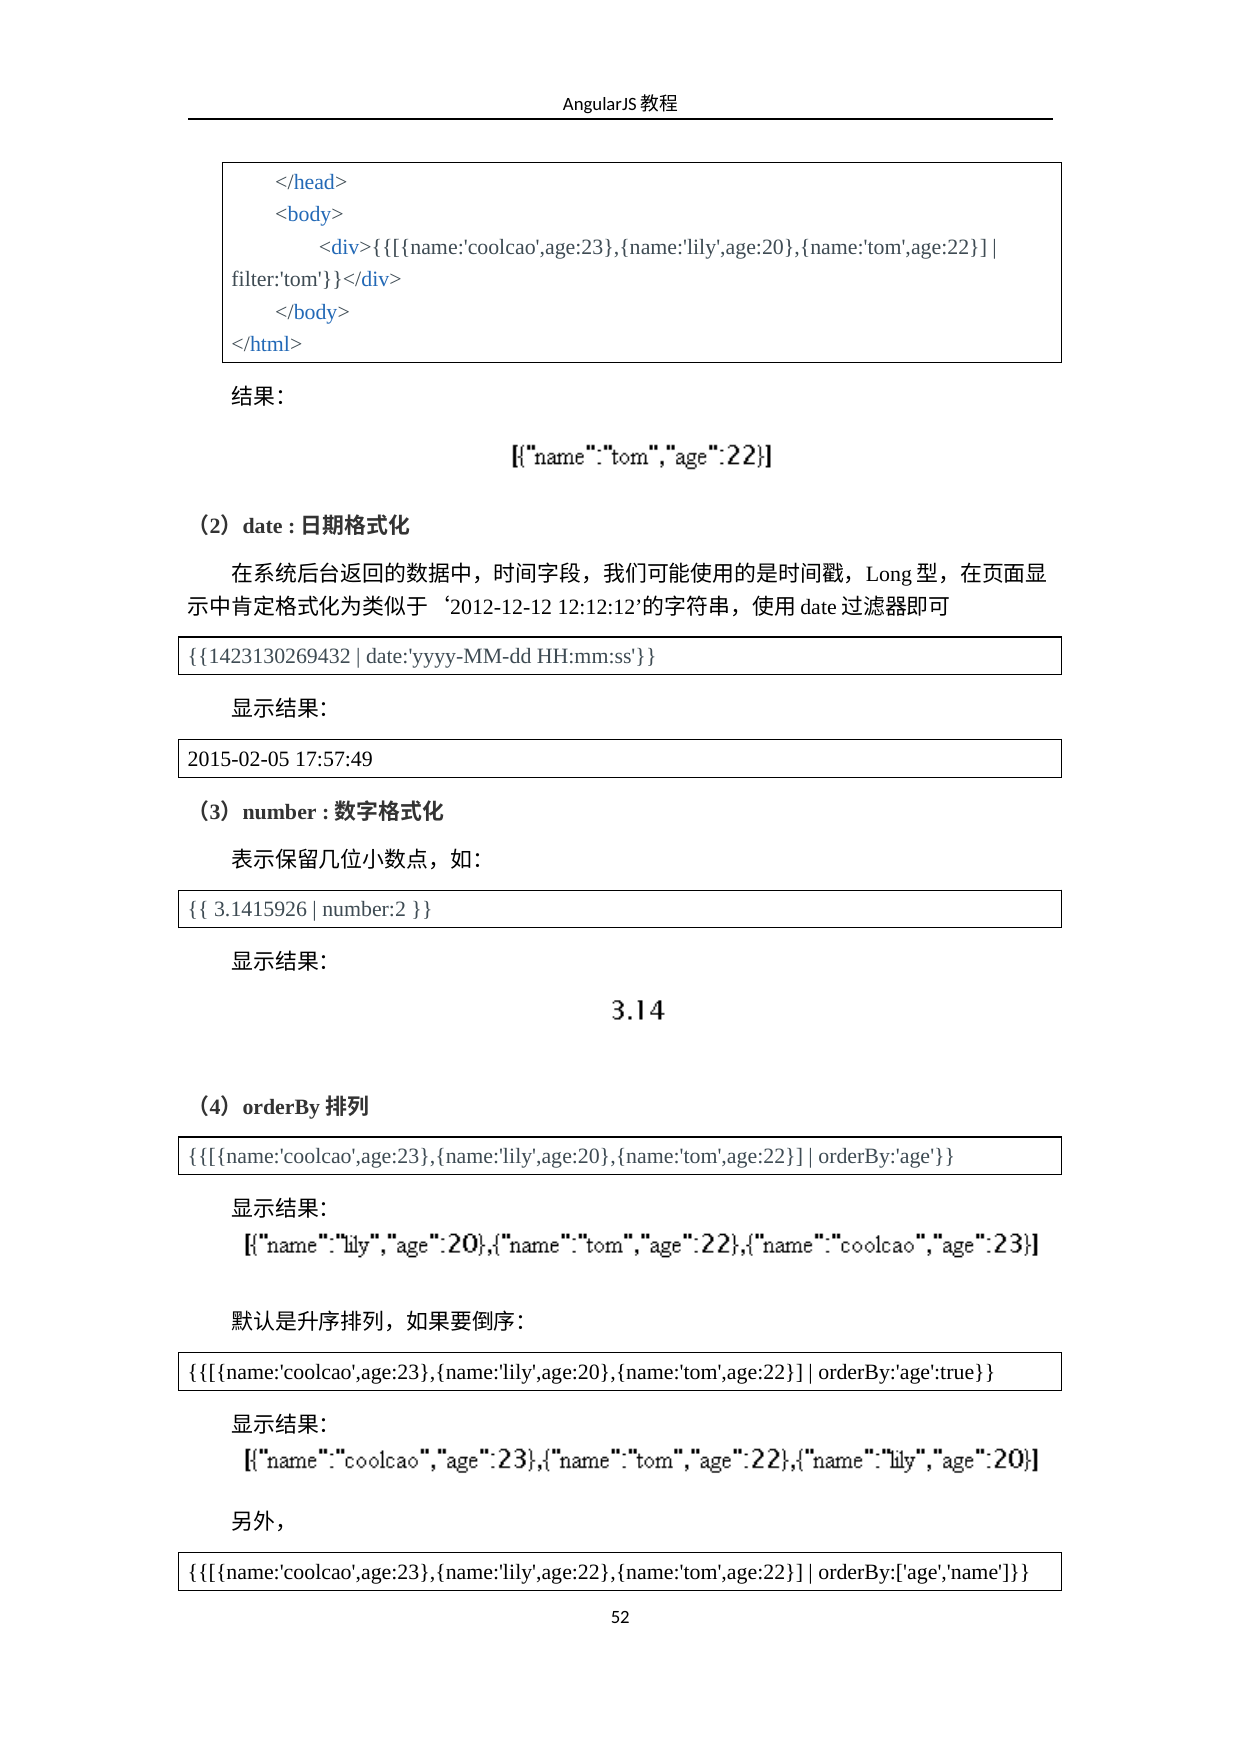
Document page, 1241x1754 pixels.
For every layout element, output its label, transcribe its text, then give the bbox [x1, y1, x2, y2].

text （3）number : 数字格式化 [187, 793, 1053, 826]
text 默认是升序排列，如果要倒序： [187, 1304, 1053, 1336]
text 表示保留几位小数点，如： [187, 841, 1053, 874]
text {{1423130269432 | date:'yyyy-MM-dd HH:mm:ss'}} [179, 638, 1061, 674]
text </html> [223, 324, 1061, 362]
text <body> [223, 194, 1061, 227]
text {{[{name:'coolcao',age:23},{name:'lily',age:22},{name:'tom',age:22}] | orderBy:['age','name']}} [179, 1553, 1061, 1590]
text 显示结果： [187, 1191, 1053, 1223]
text 显示结果： [187, 1406, 1053, 1439]
text </body> [223, 292, 1061, 324]
text 显示结果： [187, 691, 1053, 723]
text {{[{name:'coolcao',age:23},{name:'lily',age:20},{name:'tom',age:22}] | orderBy:'age'}} [179, 1138, 1061, 1174]
text 2015-02-05 17:57:49 [179, 740, 1061, 777]
picture [602, 992, 682, 1031]
picture [235, 1438, 1049, 1481]
text </head> [223, 163, 1061, 194]
picture [235, 1223, 1049, 1267]
text 显示结果： [187, 944, 1053, 976]
text 结果： [187, 379, 1053, 411]
text <div>{{[{name:'coolcao',age:23},{name:'lily',age:20},{name:'tom',age:22}] | filter:'tom'}}</div> [223, 227, 1061, 292]
text 另外， [187, 1504, 1053, 1536]
text 在系统后台返回的数据中，时间字段，我们可能使用的是时间戳，Long型，在页面显示中肯定格式化为类似于‘2012-12-12 12:12:12’的字符串，使用date过滤器即可 [187, 556, 1053, 621]
text {{ 3.1415926 | number:2 }} [179, 891, 1061, 927]
text （4）orderBy 排列 [187, 1088, 1053, 1121]
text （2）date : 日期格式化 [187, 508, 1053, 540]
text {{[{name:'coolcao',age:23},{name:'lily',age:20},{name:'tom',age:22}] | orderBy:'age':true}} [179, 1353, 1061, 1390]
picture [507, 427, 777, 487]
